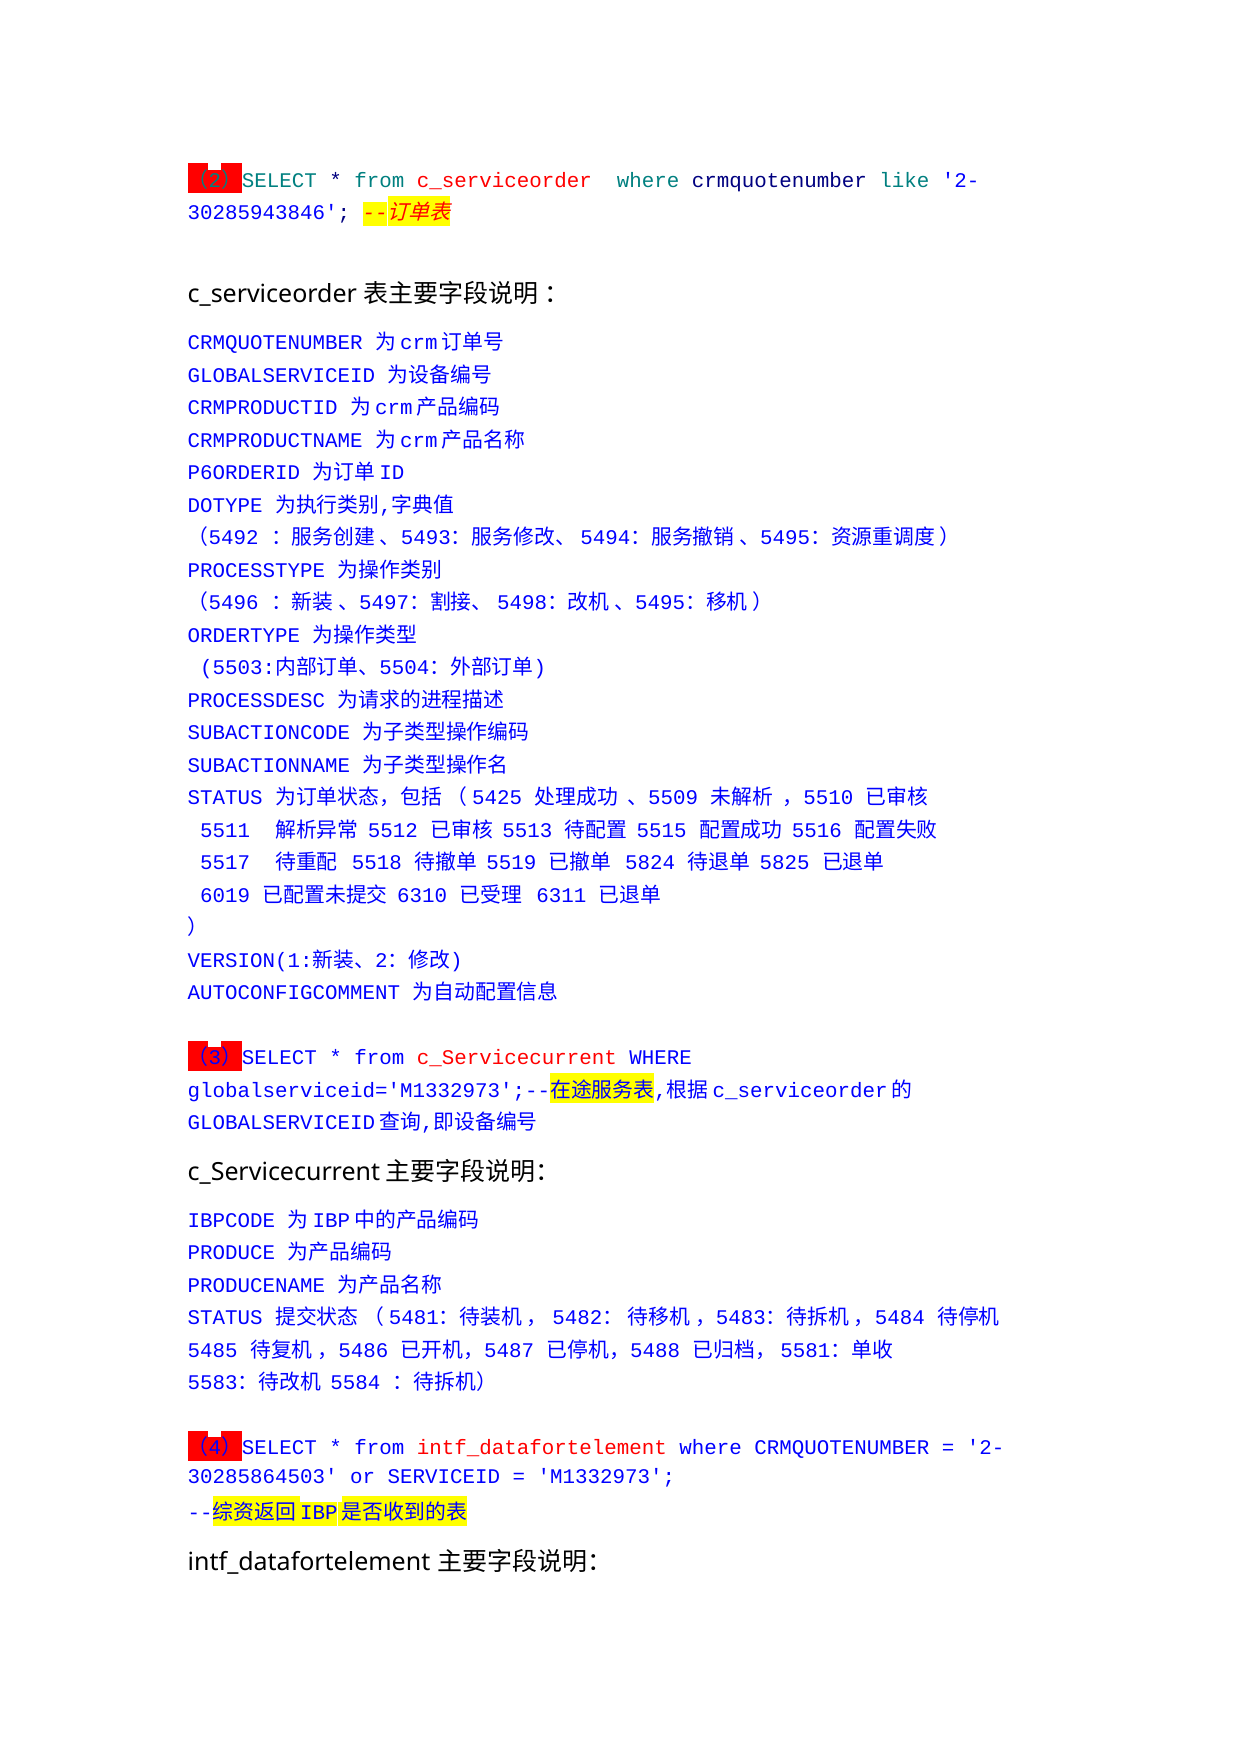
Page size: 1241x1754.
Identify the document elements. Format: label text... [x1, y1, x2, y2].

text DOTYPE 为执行类别,字典值 [187, 487, 1053, 519]
text CRMPRODUCTNAME 为crm产品名称 [187, 422, 1053, 454]
text GLOBALSERVICEID 为设备编号 [187, 357, 1053, 389]
text ORDERTYPE 为操作类型 [187, 617, 1053, 649]
text c_serviceorder 表主要字段说明 ： [187, 259, 1053, 324]
text （5492 ：服务创建 、5493：服务修改、 5494：服务撤销 、5495：资源重调度 ） [187, 519, 1053, 552]
text PROCESSDESC 为请求的进程描述 [187, 682, 1053, 714]
text IBPCODE 为IBP中的产品编码 [187, 1202, 1053, 1234]
text （4）SELECT * from intf_datafortelement where CRMQUOTENUMBER = '2-30285864503' or SERVICEID = 'M1332973'; [187, 1429, 1053, 1494]
text CRMPRODUCTID 为crm产品编码 [187, 389, 1053, 422]
text 5511 解析异常 5512 已审核 5513 待配置 5515 配置成功 5516 配置失败 [187, 812, 1053, 844]
text 6019 已配置未提交 6310 已受理 6311 已退单 [187, 877, 1053, 909]
text --综资返回IBP是否收到的表 [187, 1494, 1053, 1527]
text intf_datafortelement 主要字段说明： [187, 1527, 1053, 1592]
text PRODUCENAME 为产品名称 [187, 1267, 1053, 1299]
text （5496 ：新装 、5497：割接、 5498：改机 、5495：移机 ） [187, 584, 1053, 617]
text SUBACTIONCODE 为子类型操作编码 [187, 714, 1053, 747]
text SUBACTIONNAME 为子类型操作名 [187, 747, 1053, 779]
text AUTOCONFIGCOMMENT 为自动配置信息 [187, 974, 1053, 1007]
text （2）SELECT * from c_serviceorder where crmquotenumber like '2-30285943846'; --订单表 [187, 162, 1053, 227]
text CRMQUOTENUMBER 为crm订单号 [187, 324, 1053, 357]
text STATUS 为订单状态，包括 （ 5425 处理成功 、5509 未解析 ，5510 已审核 [187, 779, 1053, 812]
text ） [187, 909, 1053, 942]
text 5583：待改机 5584 ：待拆机） [187, 1364, 1053, 1397]
text VERSION(1:新装、2：修改) [187, 942, 1053, 974]
text c_Servicecurrent主要字段说明： [187, 1137, 1053, 1202]
text (5503:内部订单、5504：外部订单) [187, 649, 1053, 682]
text STATUS 提交状态 （ 5481：待装机 ， 5482： 待移机 ，5483：待拆机 ，5484 待停机 5485 待复机 ，5486 已开机，5487 已停机，5488 已归档， 5581：单收 [187, 1299, 1053, 1364]
text P6ORDERID 为订单ID [187, 454, 1053, 487]
text （3）SELECT * from c_Servicecurrent WHERE globalserviceid='M1332973';--在途服务表,根据c_serviceorder的GLOBALSERVICEID查询,即设备编号 [187, 1039, 1053, 1137]
text PRODUCE 为产品编码 [187, 1234, 1053, 1267]
text 5517 待重配 5518 待撤单 5519 已撤单 5824 待退单 5825 已退单 [187, 844, 1053, 877]
text PROCESSTYPE 为操作类别 [187, 552, 1053, 584]
